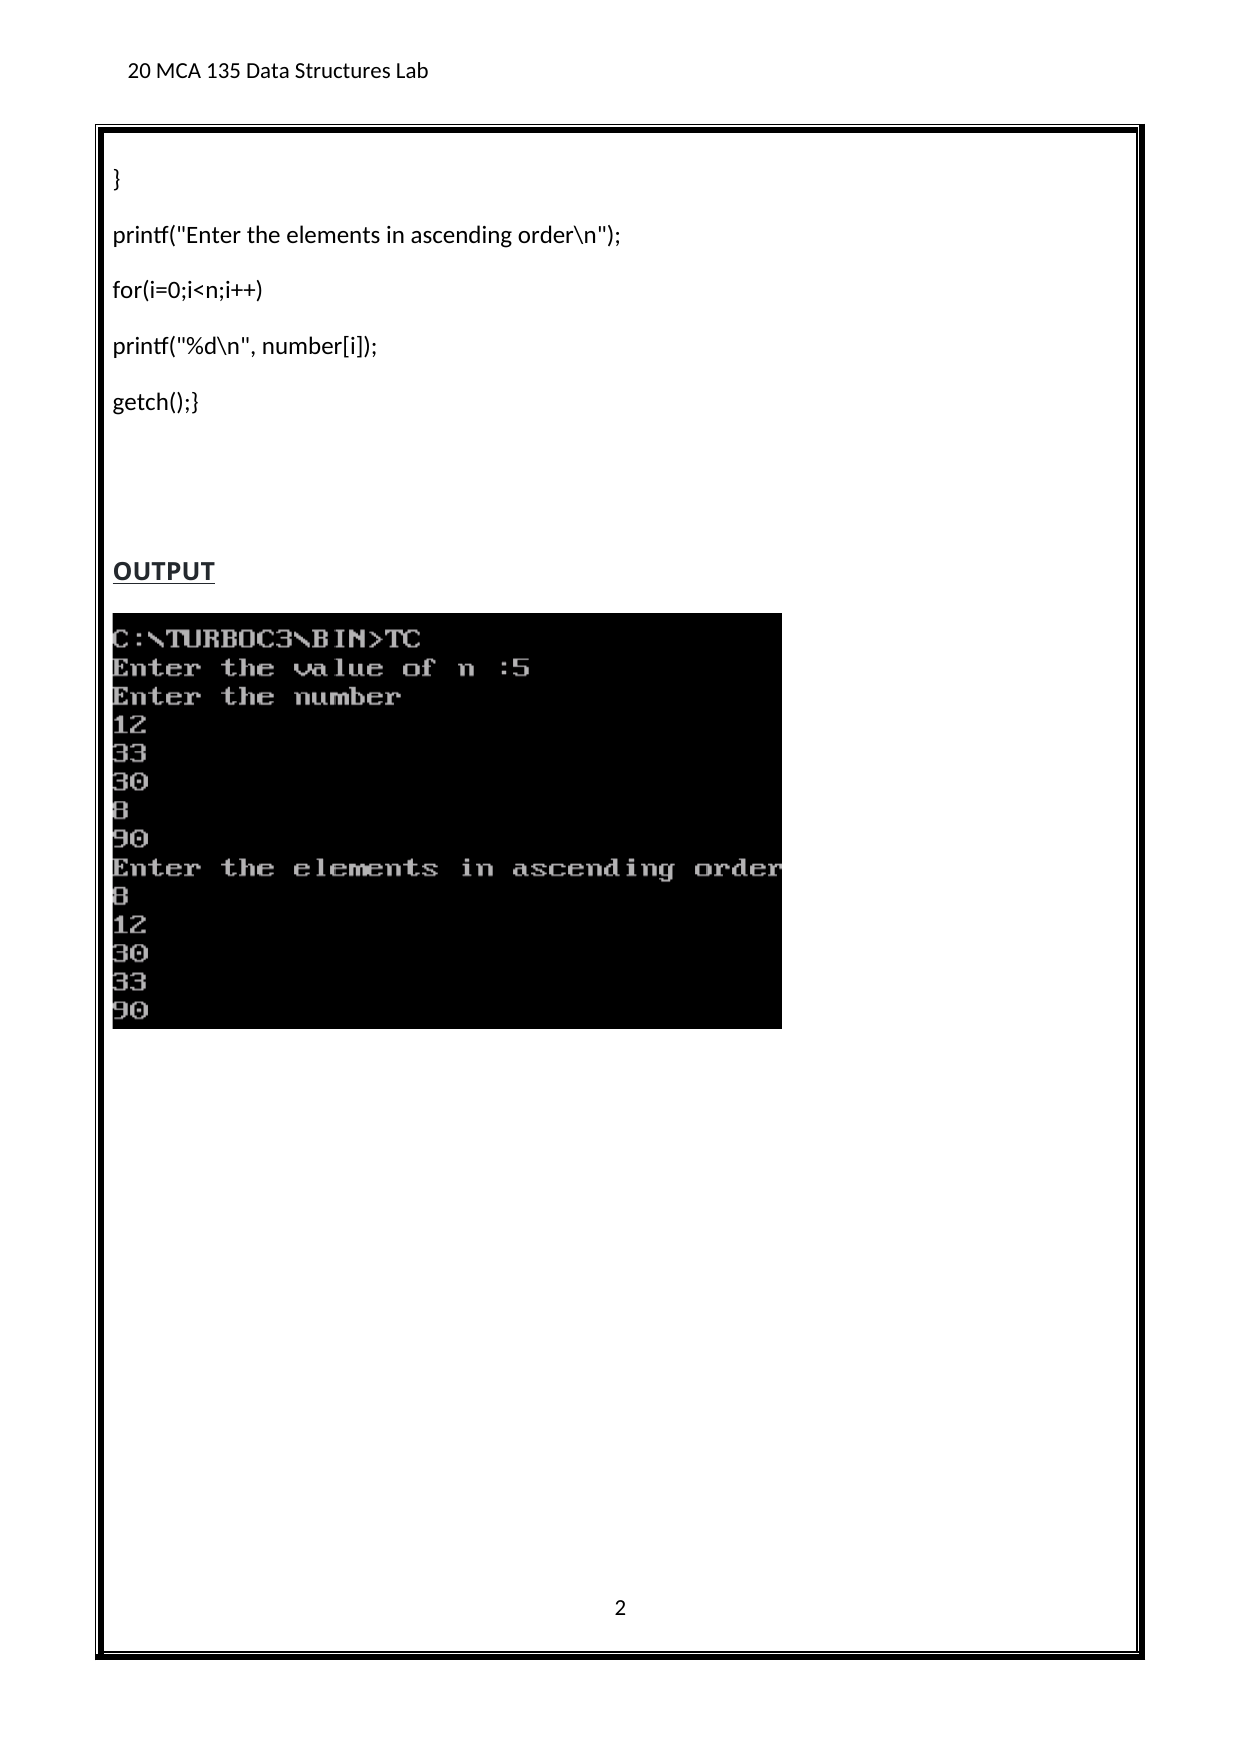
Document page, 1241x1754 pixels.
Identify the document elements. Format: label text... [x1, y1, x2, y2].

text printf("%d\n", number[i]); [112, 331, 1128, 361]
text getch();} [112, 386, 1128, 417]
text printf("Enter the elements in ascending order\n"); [112, 219, 1128, 249]
text } [112, 163, 1128, 193]
text for(i=0;i<n;i++) [112, 275, 1128, 305]
picture [112, 613, 782, 1029]
text OUTPUT [112, 554, 1128, 588]
